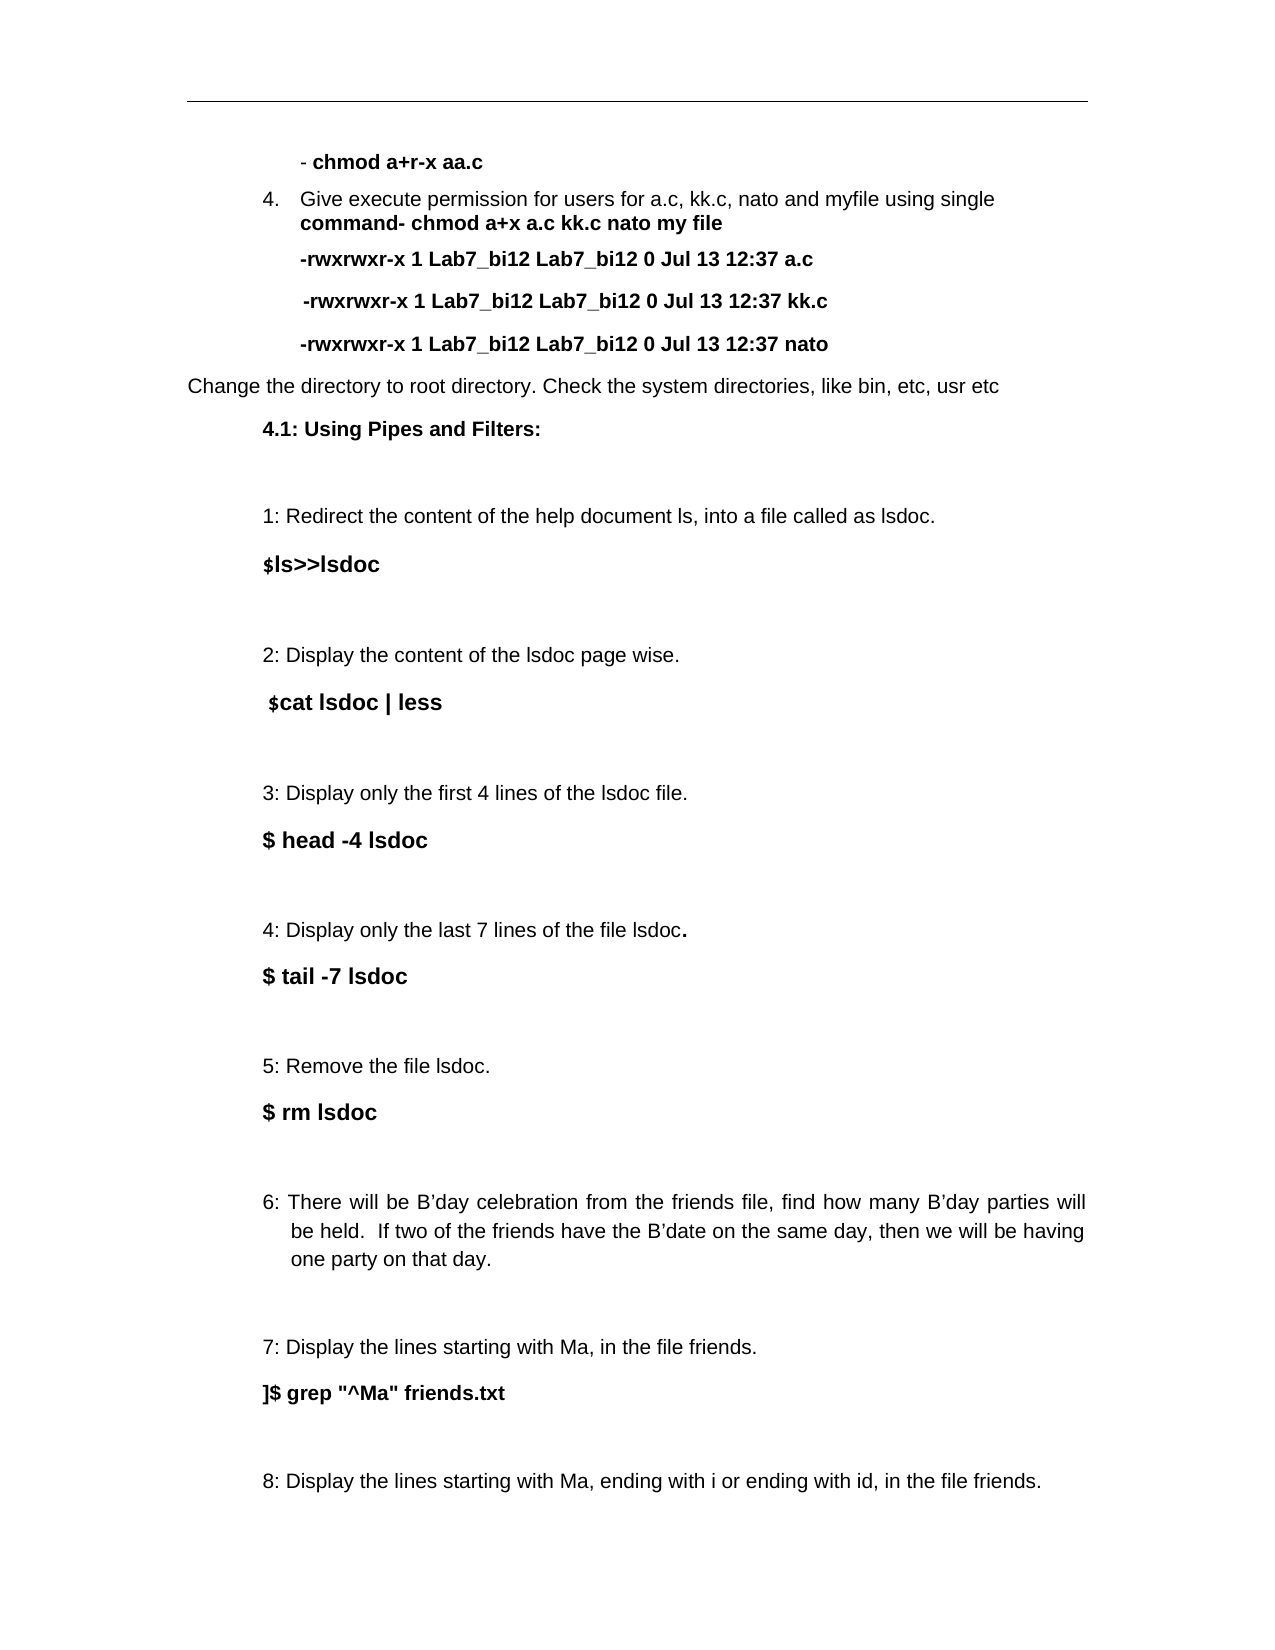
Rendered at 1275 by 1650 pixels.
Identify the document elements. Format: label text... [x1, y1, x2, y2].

text -rwxrwxr-x 1 Lab7_bi12 Lab7_bi12 0 Jul 13 12:37 a.c [300, 247, 1087, 271]
text 6: There will be B’day celebration from the friends file, find how many B’day parties will be held. If two of the friends have the B’date on the same day, then we will be having one party on that day. [262, 1190, 1087, 1271]
text $cat lsdoc | less [262, 688, 1087, 716]
text 3: Display only the first 4 lines of the lsdoc file. [262, 781, 1087, 804]
text $ rm lsdoc [262, 1099, 1087, 1125]
text $ tail -7 lsdoc [262, 963, 1087, 989]
text 4: Display only the last 7 lines of the file lsdoc. [262, 917, 1087, 941]
text 2: Display the content of the lsdoc page wise. [262, 642, 1087, 666]
subtitle 4.1: Using Pipes and Filters: [262, 417, 1050, 441]
text 1: Redirect the content of the help document ls, into a file called as lsdoc. [262, 503, 1087, 527]
text 8: Display the lines starting with Ma, ending with i or ending with id, in the file friends. [262, 1468, 1087, 1492]
text 7: Display the lines starting with Ma, in the file friends. [262, 1335, 1087, 1359]
text -rwxrwxr-x 1 Lab7_bi12 Lab7_bi12 0 Jul 13 12:37 kk.c [262, 289, 1087, 313]
text ]$ grep "^Ma" friends.txt [262, 1381, 1087, 1404]
text -rwxrwxr-x 1 Lab7_bi12 Lab7_bi12 0 Jul 13 12:37 nato [300, 332, 1087, 356]
list Give execute permission for users for a.c, kk.c, nato and myfile using single command- chmod a+x a.c kk.c nato my file [262, 186, 1087, 234]
text - chmod a+r-x aa.c [300, 150, 1087, 174]
text $ls>>lsdoc [262, 550, 1087, 578]
text 5: Remove the file lsdoc. [262, 1053, 1087, 1077]
text $ head -4 lsdoc [262, 827, 1087, 853]
text Change the directory to root directory. Check the system directories, like bin, etc, usr etc [187, 374, 1087, 398]
